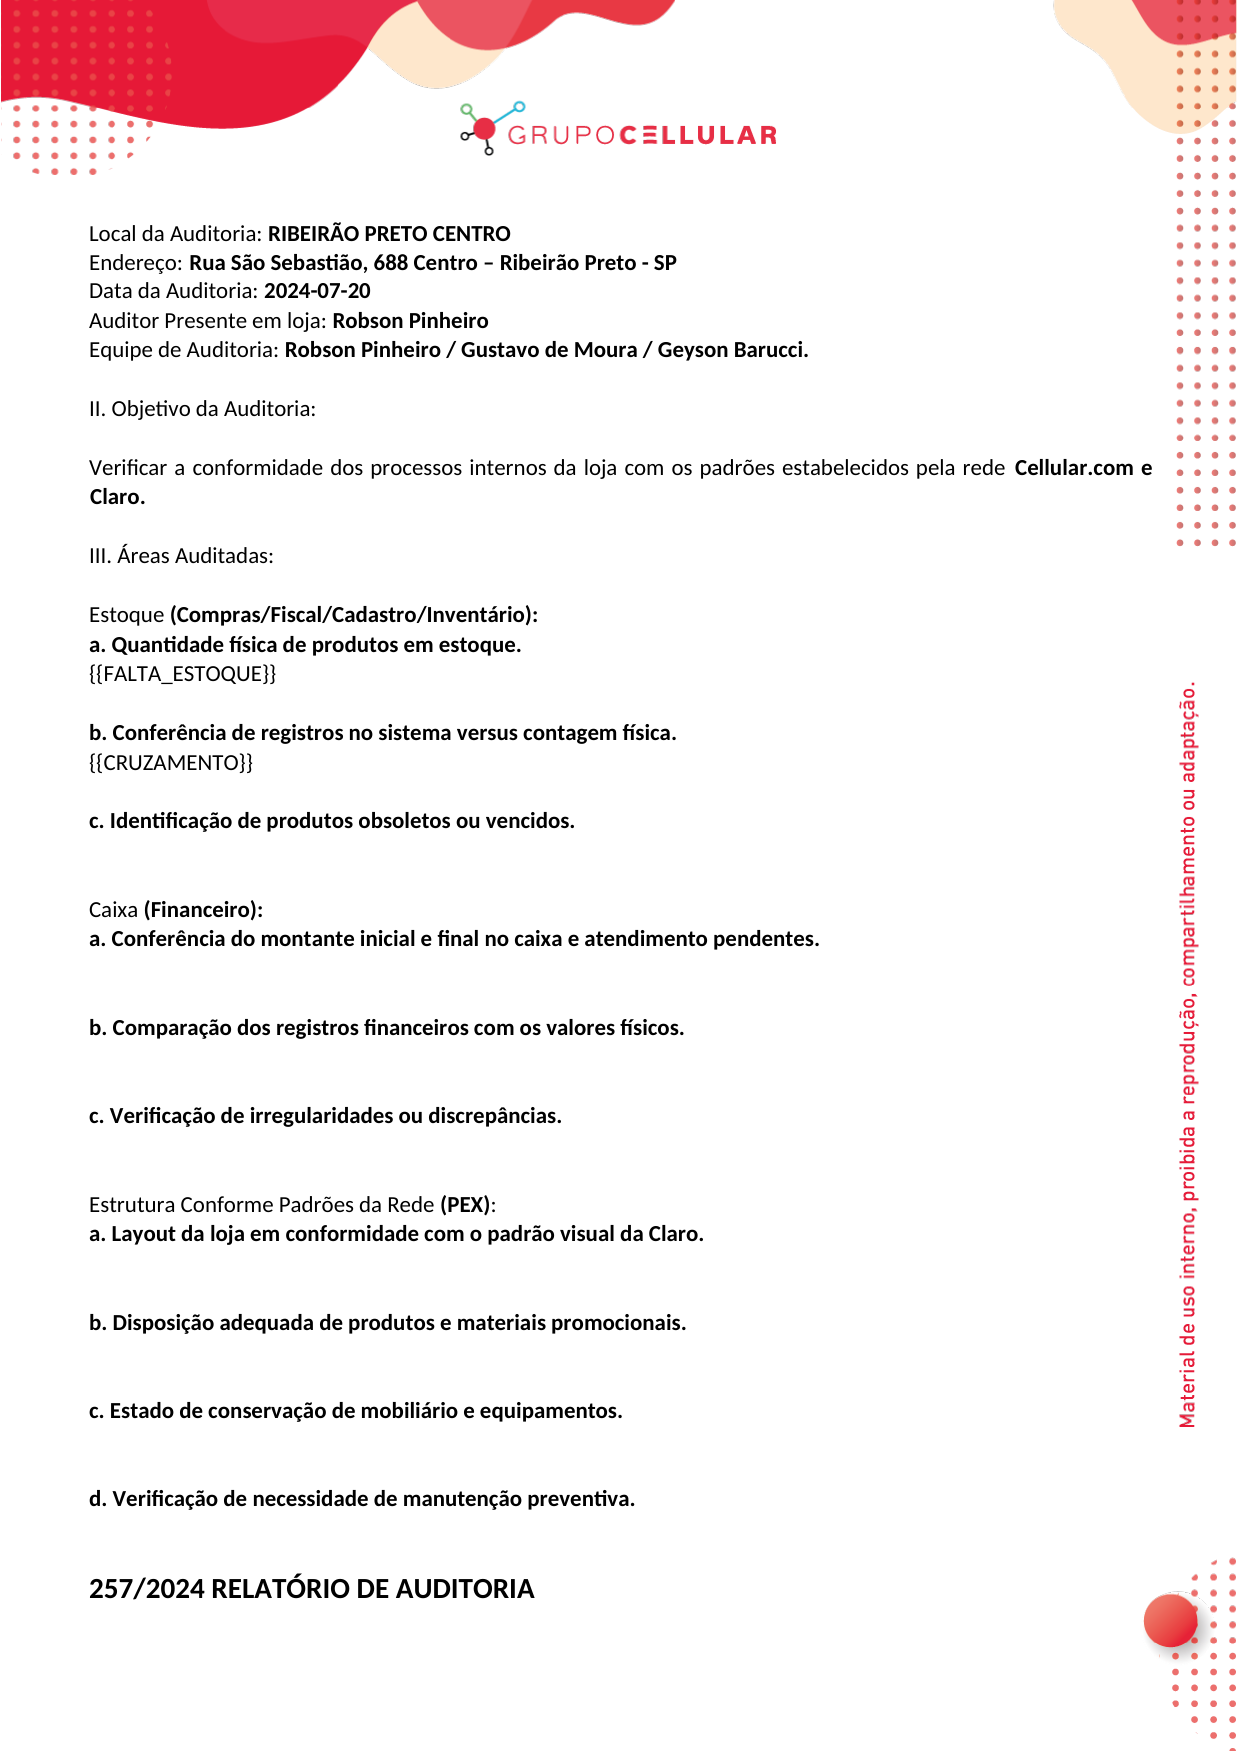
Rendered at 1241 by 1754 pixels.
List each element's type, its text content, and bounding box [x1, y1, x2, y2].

text Auditor Presente em loja: Robson Pinheiro [89, 306, 1153, 334]
text c. Identificação de produtos obsoletos ou vencidos. [89, 807, 1153, 834]
text Caixa (Financeiro): [89, 895, 1153, 923]
text a. Layout da loja em conformidade com o padrão visual da Claro. [89, 1219, 1153, 1247]
text a. Conferência do montante inicial e final no caixa e atendimento pendentes. [89, 924, 1153, 952]
text b. Conferência de registros no sistema versus contagem física. [89, 718, 1153, 746]
text c. Verificação de irregularidades ou discrepâncias. [89, 1101, 1153, 1129]
text b. Comparação dos registros financeiros com os valores físicos. [89, 1013, 1153, 1041]
text c. Estado de conservação de mobiliário e equipamentos. [89, 1396, 1153, 1424]
text Endereço: Rua São Sebastião, 688 Centro – Ribeirão Preto - SP [89, 248, 1153, 276]
text Estoque (Compras/Fiscal/Cadastro/Inventário): [89, 600, 1153, 628]
text {{FALTA_ESTOQUE}} [89, 659, 1153, 687]
text d. Verificação de necessidade de manutenção preventiva. [89, 1484, 1153, 1513]
text Verificar a conformidade dos processos internos da loja com os padrões estabelecidos pela rede Cellular.com e Claro. [89, 453, 1153, 510]
text a. Quantidade física de produtos em estoque. [89, 630, 1153, 658]
text Data da Auditoria: 2024-07-20 [89, 276, 1153, 304]
text Local da Auditoria: RIBEIRÃO PRETO CENTRO [89, 219, 1153, 247]
text Estrutura Conforme Padrões da Rede (PEX): [89, 1190, 1153, 1218]
text Equipe de Auditoria: Robson Pinheiro / Gustavo de Moura / Geyson Barucci. [89, 335, 1153, 363]
text II. Objetivo da Auditoria: [89, 394, 1153, 422]
text {{CRUZAMENTO}} [89, 748, 1153, 776]
picture [0, 0, 1237, 1751]
text III. Áreas Auditadas: [89, 541, 1153, 569]
text b. Disposição adequada de produtos e materiais promocionais. [89, 1308, 1153, 1336]
